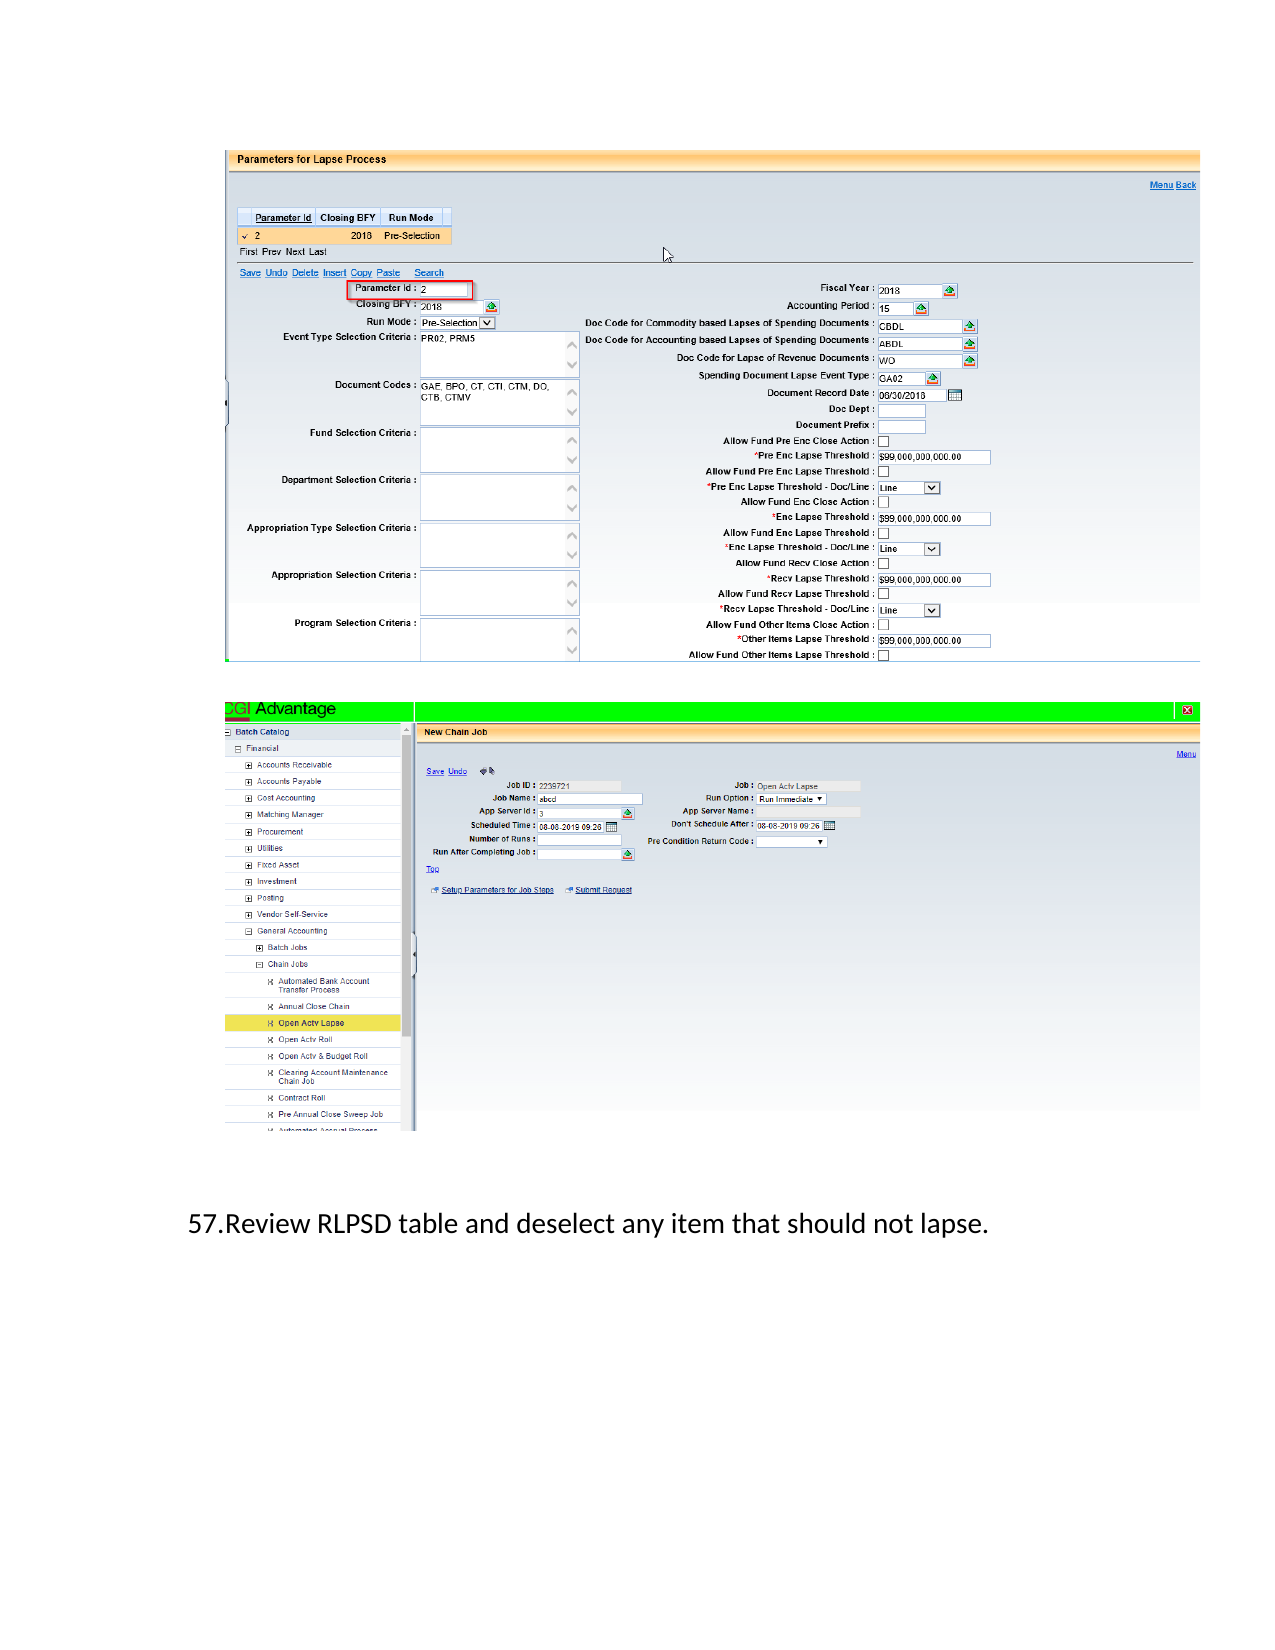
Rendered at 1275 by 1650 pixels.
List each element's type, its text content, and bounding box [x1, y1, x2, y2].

list Review RLPSD table and deselect any item that should not lapse. [187, 1205, 1125, 1240]
picture [225, 702, 1200, 1131]
picture [225, 150, 1200, 662]
